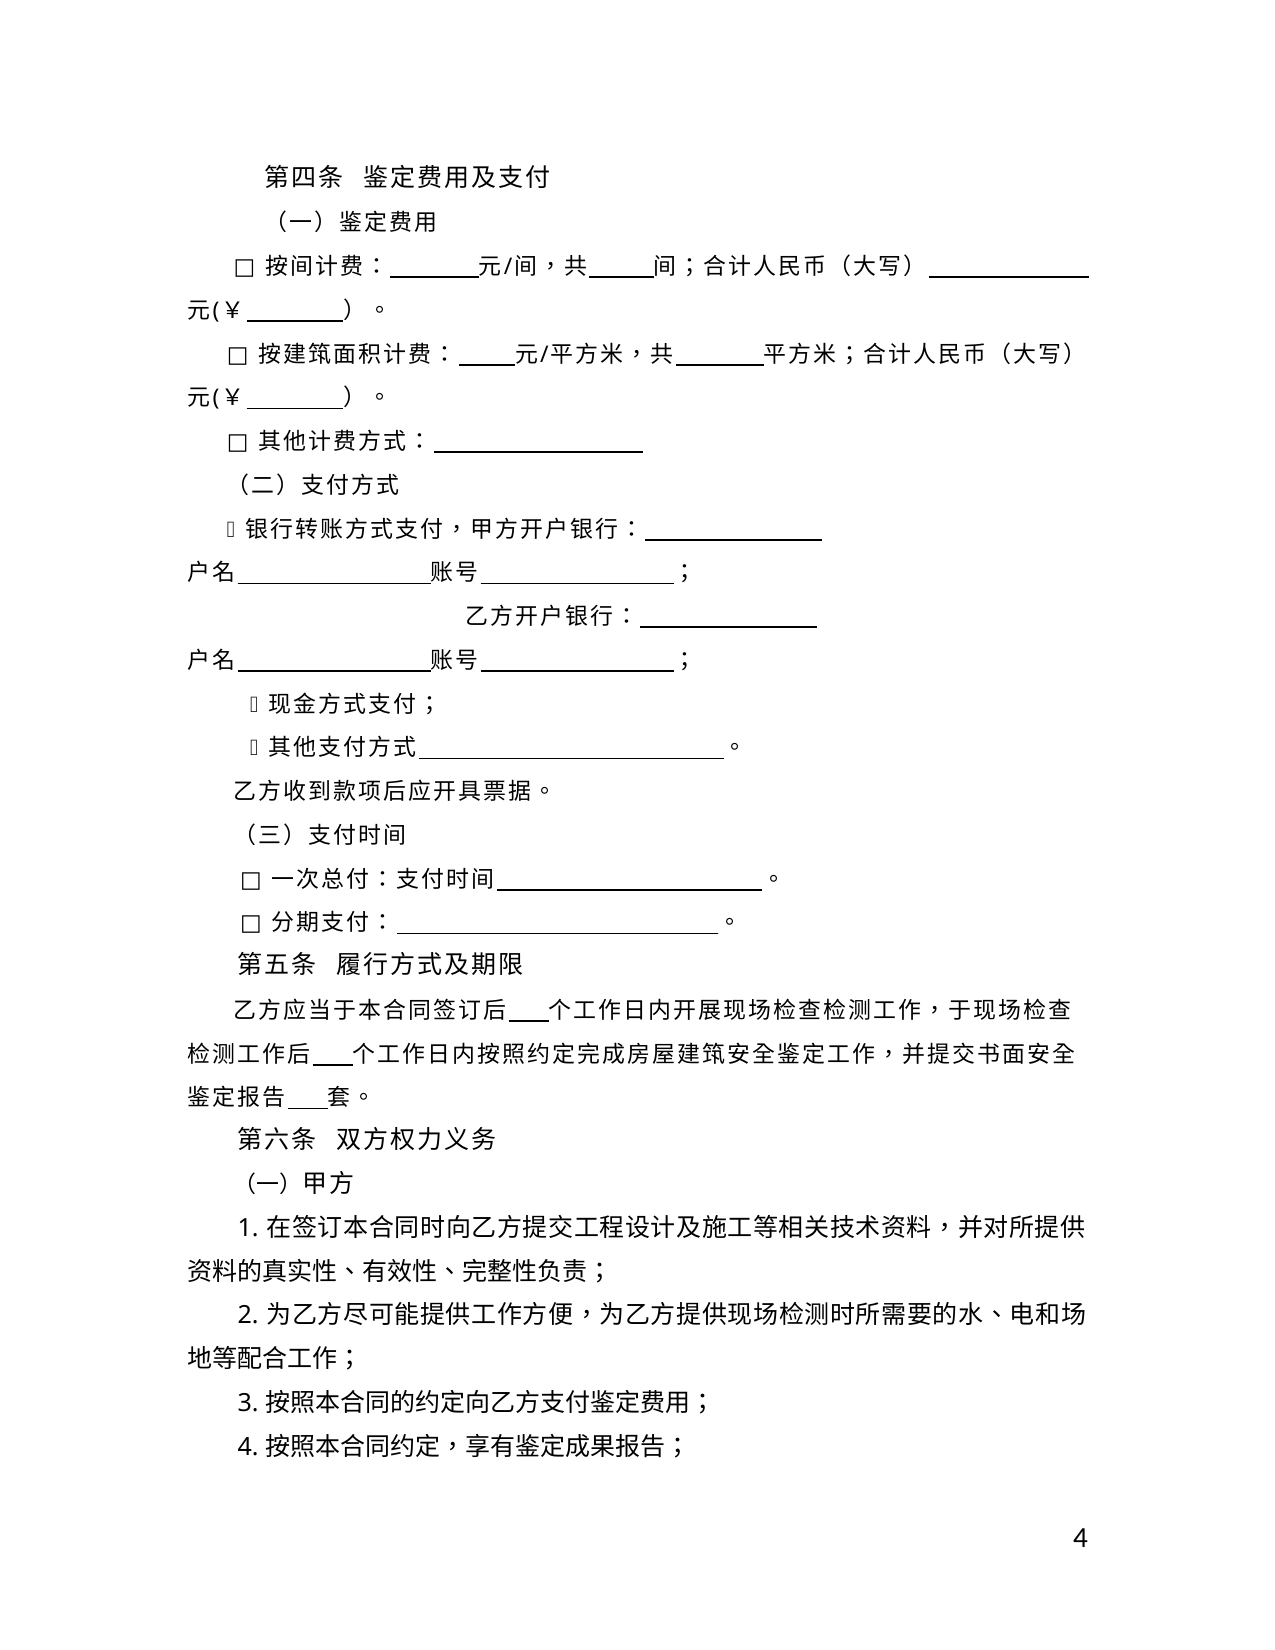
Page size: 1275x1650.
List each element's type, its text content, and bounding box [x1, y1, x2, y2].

text □ 一次总付：支付时间 。 [187, 850, 1087, 894]
text 第四条 鉴定费用及支付 （一）鉴定费用 [264, 150, 1087, 237]
text 乙方应当于本合同签订后 个工作日内开展现场检查检测工作，于现场检查检测工作后 个工作日内按照约定完成房屋建筑安全鉴定工作，并提交书面安全鉴定报告 套。 [187, 981, 1087, 1112]
text 银行转账方式支付，甲方开户银行： [187, 500, 1087, 544]
text 乙方开户银行： [187, 587, 1087, 631]
text 乙方收到款项后应开具票据。 [187, 762, 1087, 806]
text □ 按建筑面积计费： 元/平方米，共 平方米；合计人民币（大写） 元(￥ ）。 [187, 325, 1087, 412]
text 户名 账号 ； [187, 544, 1087, 587]
text 现金方式支付； [187, 675, 1087, 719]
text （一）甲方 [187, 1156, 1087, 1200]
text 1. 在签订本合同时向乙方提交工程设计及施工等相关技术资料，并对所提供资料的真实性、有效性、完整性负责； [187, 1200, 1087, 1287]
text 第六条 双方权力义务 [187, 1112, 1087, 1156]
text （二）支付方式 [187, 456, 1087, 500]
text 2. 为乙方尽可能提供工作方便，为乙方提供现场检测时所需要的水、电和场地等配合工作； [187, 1287, 1087, 1375]
text 4. 按照本合同约定，享有鉴定成果报告； [187, 1419, 1087, 1462]
text 3. 按照本合同的约定向乙方支付鉴定费用； [187, 1375, 1087, 1419]
text 第五条 履行方式及期限 [187, 937, 1087, 981]
text □ 其他计费方式： [187, 412, 1087, 456]
text （三）支付时间 [187, 806, 1087, 850]
text 其他支付方式 。 [187, 719, 1087, 762]
text 户名 账号 ； [187, 631, 1087, 675]
text □ 按间计费： 元/间，共 间；合计人民币（大写） 元(￥ ）。 [187, 237, 1087, 325]
text □ 分期支付： 。 [187, 894, 1087, 937]
